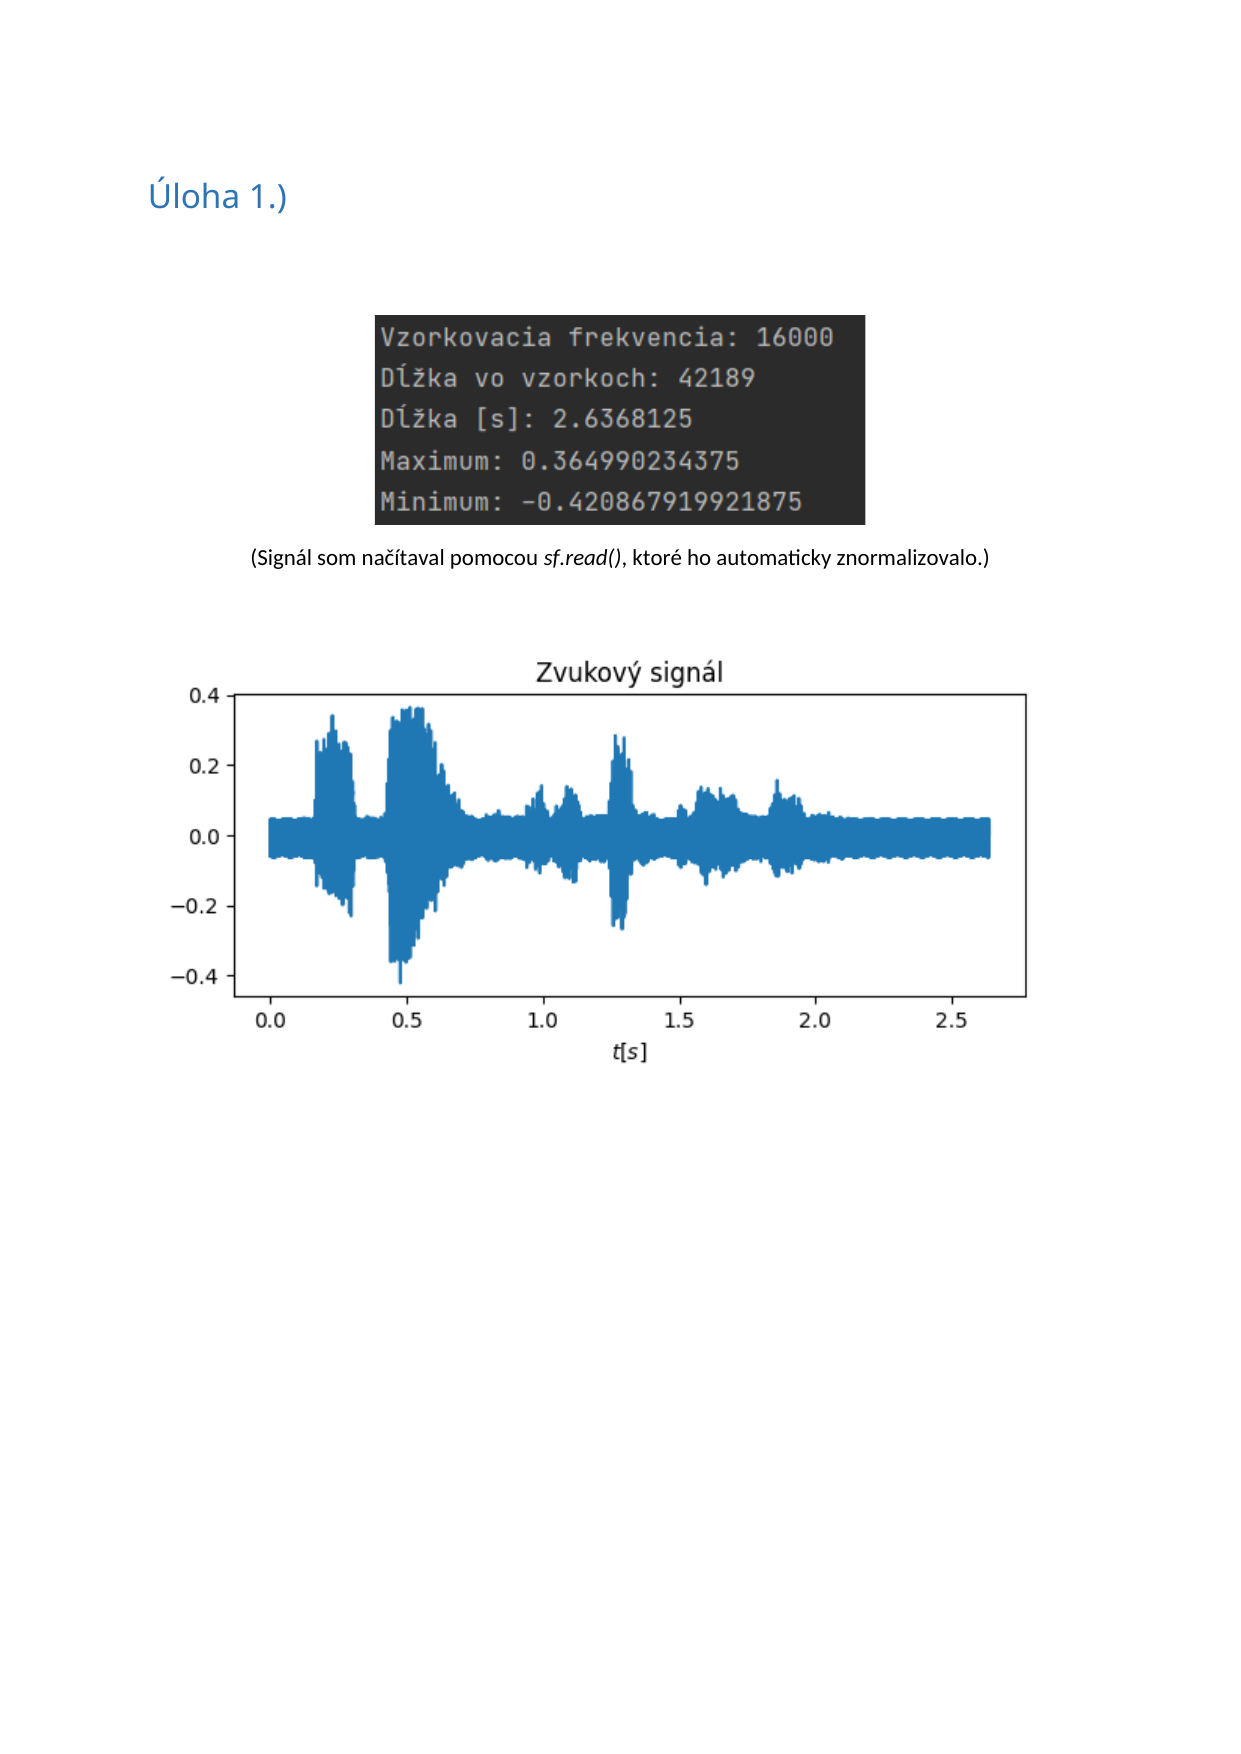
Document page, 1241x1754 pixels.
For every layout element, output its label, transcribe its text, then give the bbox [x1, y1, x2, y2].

subtitle Úloha 1.) [148, 173, 1093, 218]
text (Signál som načítaval pomocou sf.read(), ktoré ho automaticky znormalizovalo.) [148, 543, 1093, 572]
picture [374, 315, 866, 525]
picture [147, 637, 1048, 1088]
